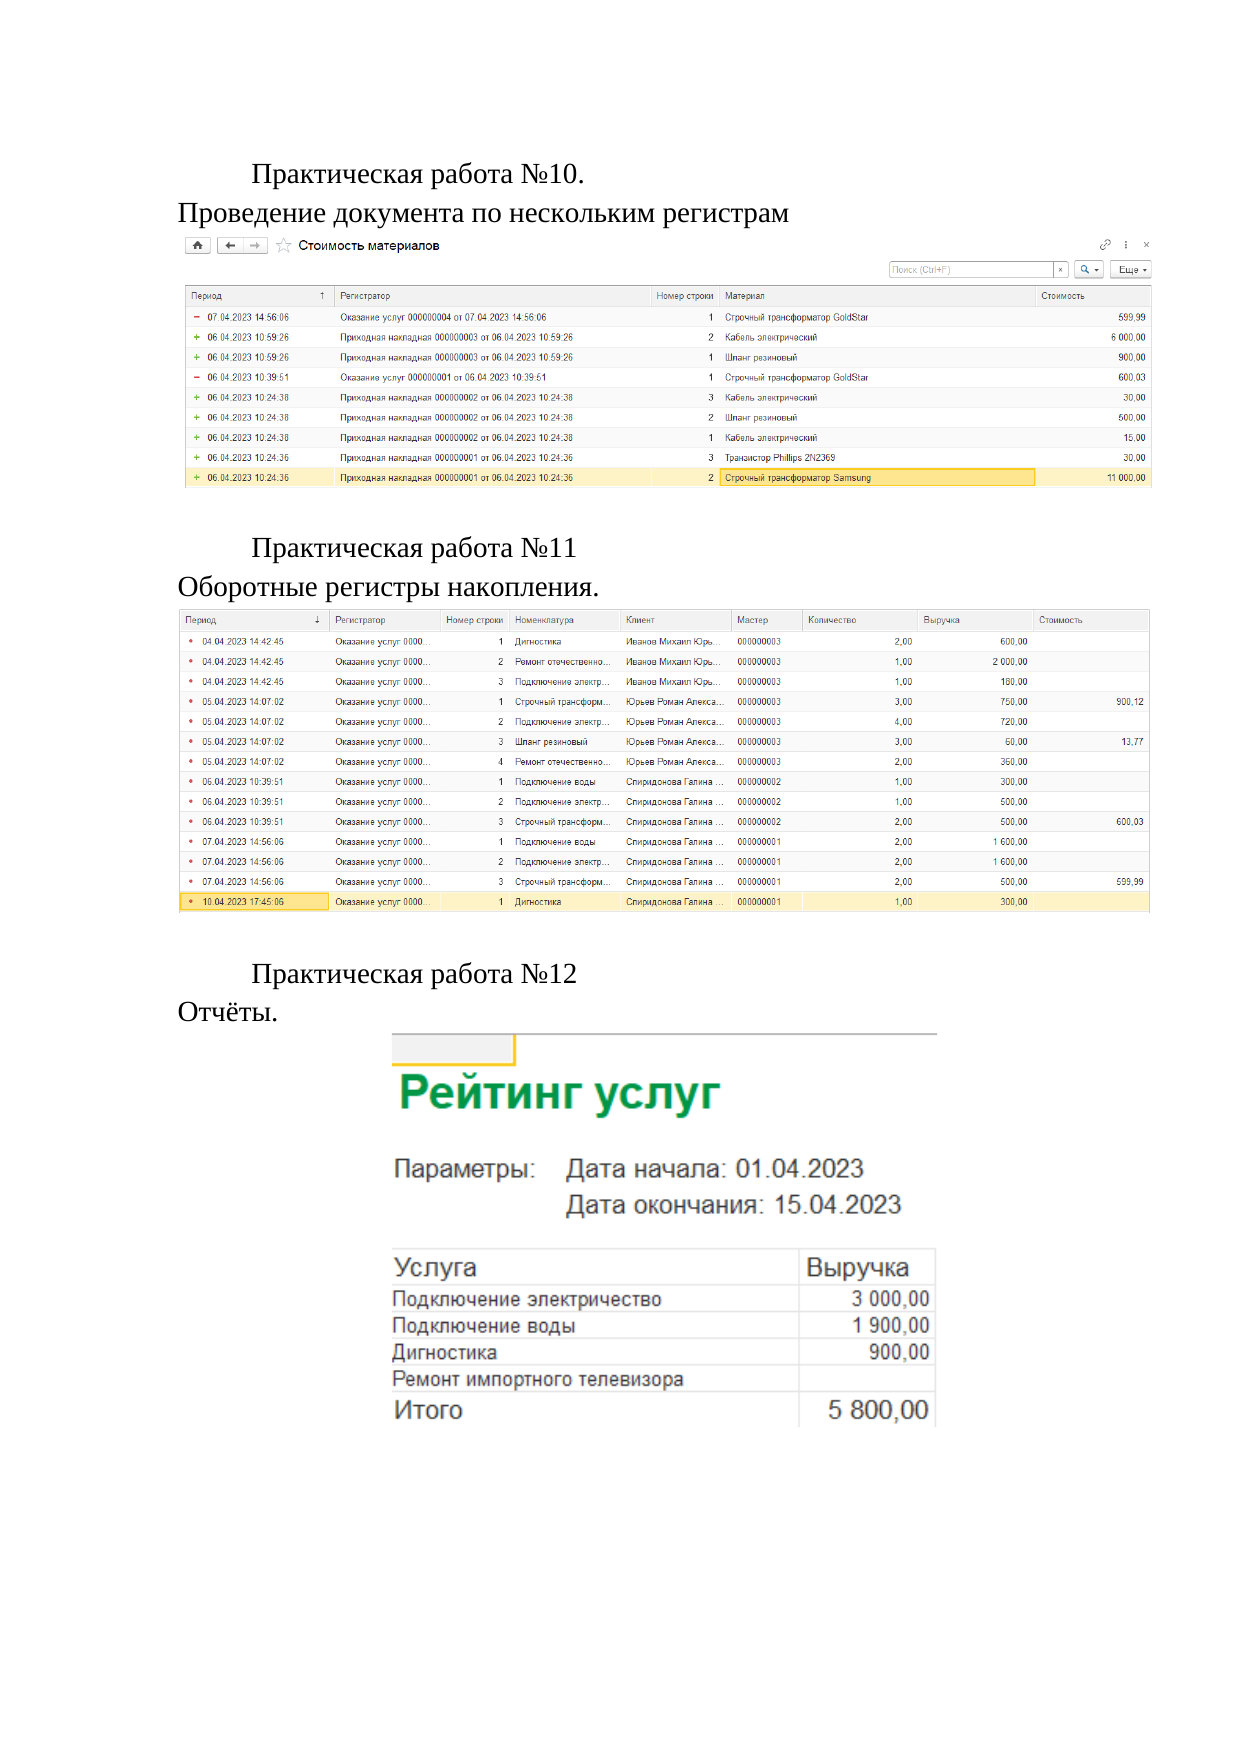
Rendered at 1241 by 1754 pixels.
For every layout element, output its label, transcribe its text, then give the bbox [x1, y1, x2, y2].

text Практическая работа №12 [177, 956, 1152, 989]
text Практическая работа №10. [177, 157, 1152, 190]
text Отчёты. [177, 994, 1152, 1028]
picture [391, 1032, 938, 1427]
text Проведение документа по нескольким регистрам [177, 195, 1152, 229]
text Практическая работа №11 [177, 530, 1152, 564]
picture [177, 233, 1152, 488]
text Оборотные регистры накопления. [177, 569, 1152, 602]
picture [177, 607, 1152, 913]
